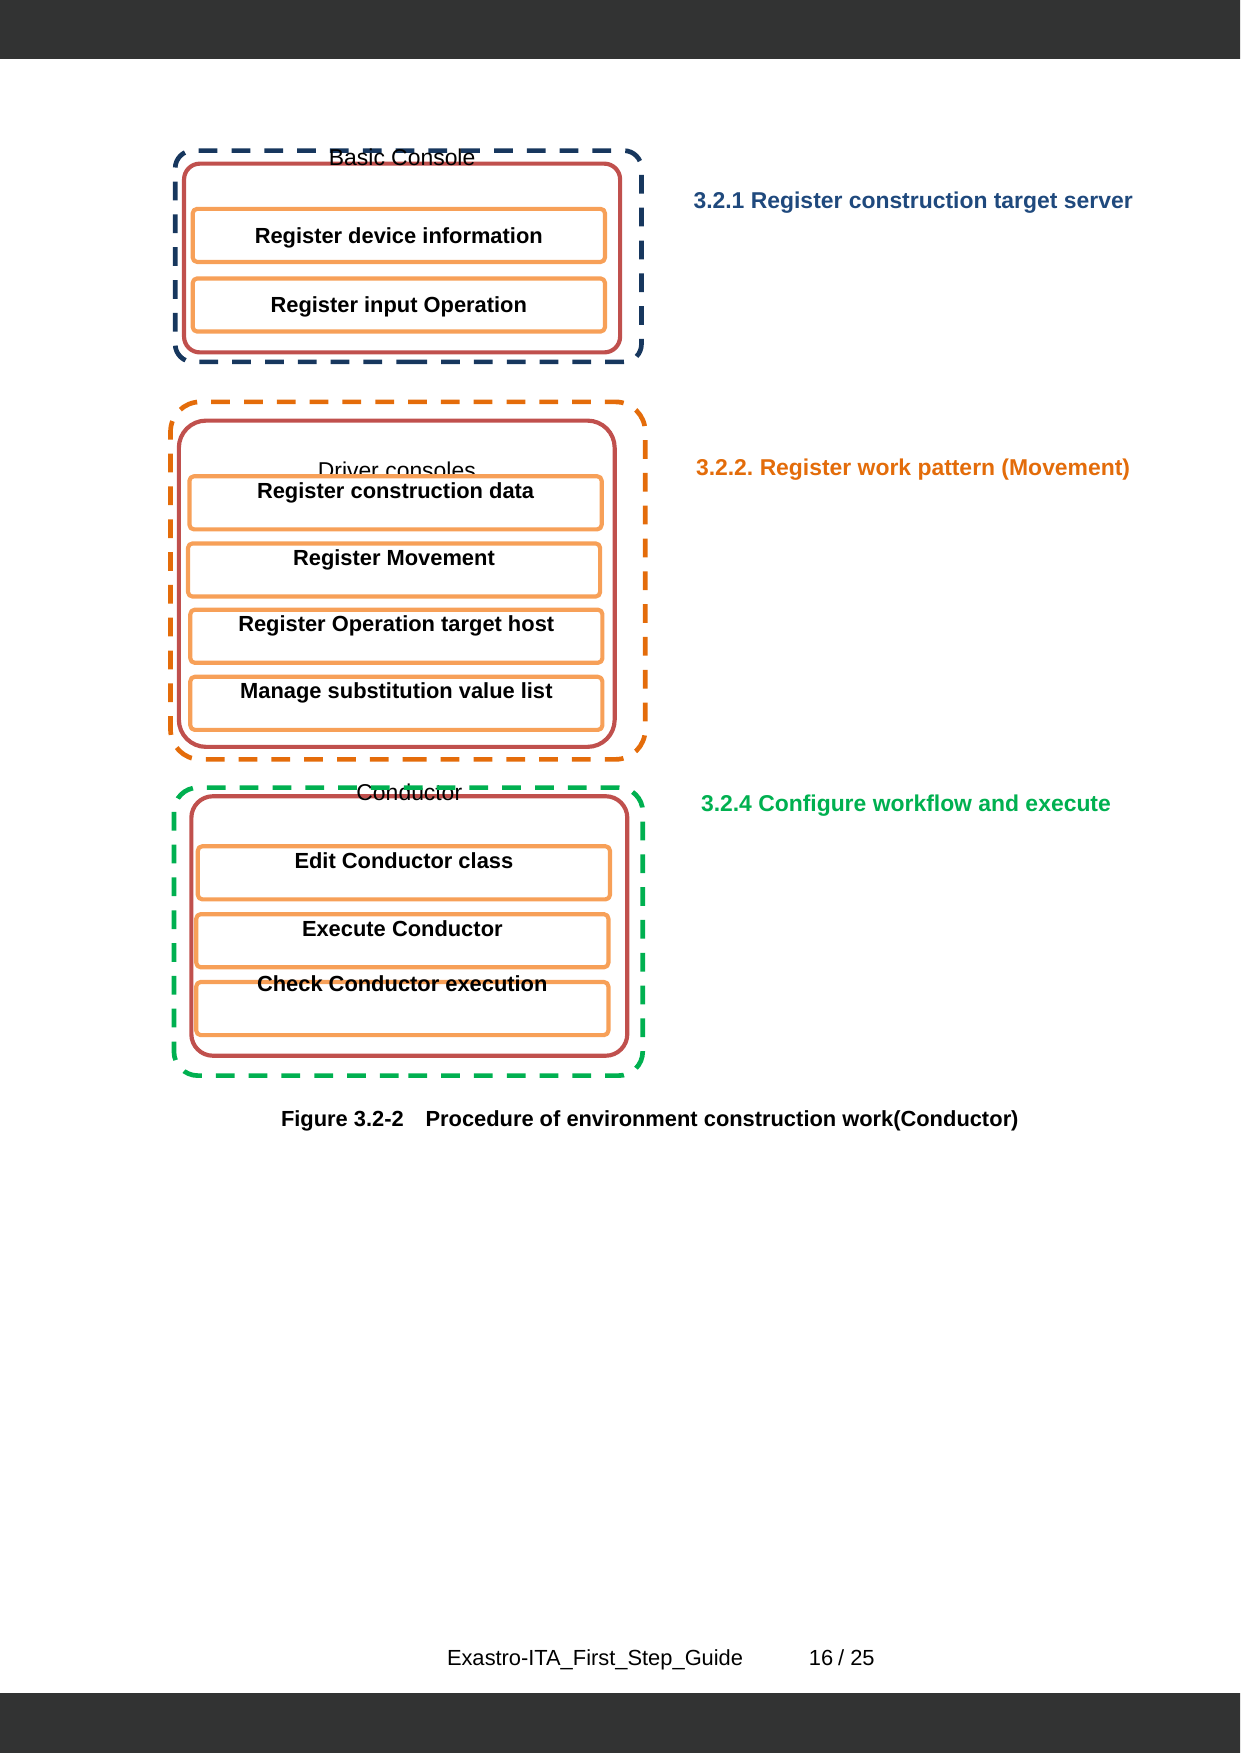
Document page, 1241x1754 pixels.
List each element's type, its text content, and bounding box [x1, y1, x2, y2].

picture [0, 1693, 1241, 1753]
picture [0, 0, 1241, 59]
text Figure 3.2-2 Procedure of environment construction work(Conductor) [148, 1104, 1152, 1134]
